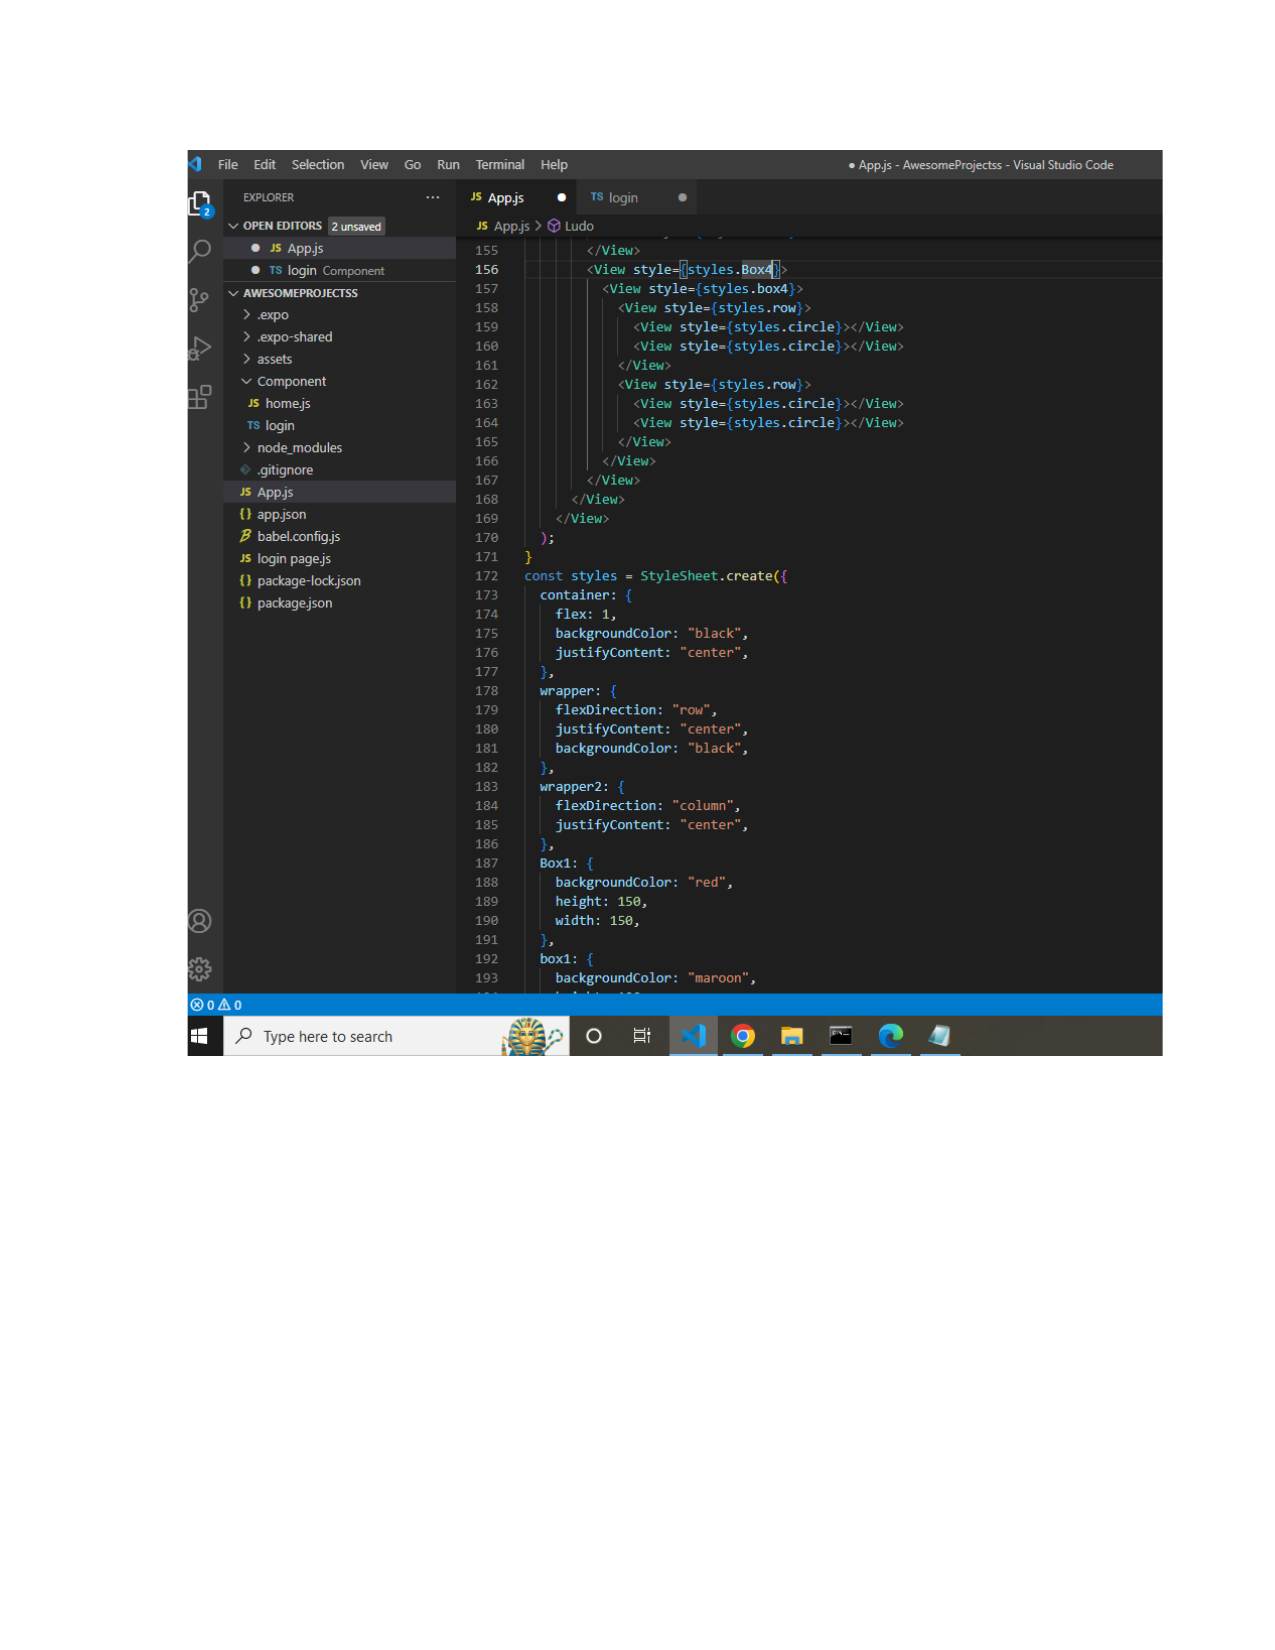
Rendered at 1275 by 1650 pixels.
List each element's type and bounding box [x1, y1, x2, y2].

picture [187, 150, 1163, 1056]
